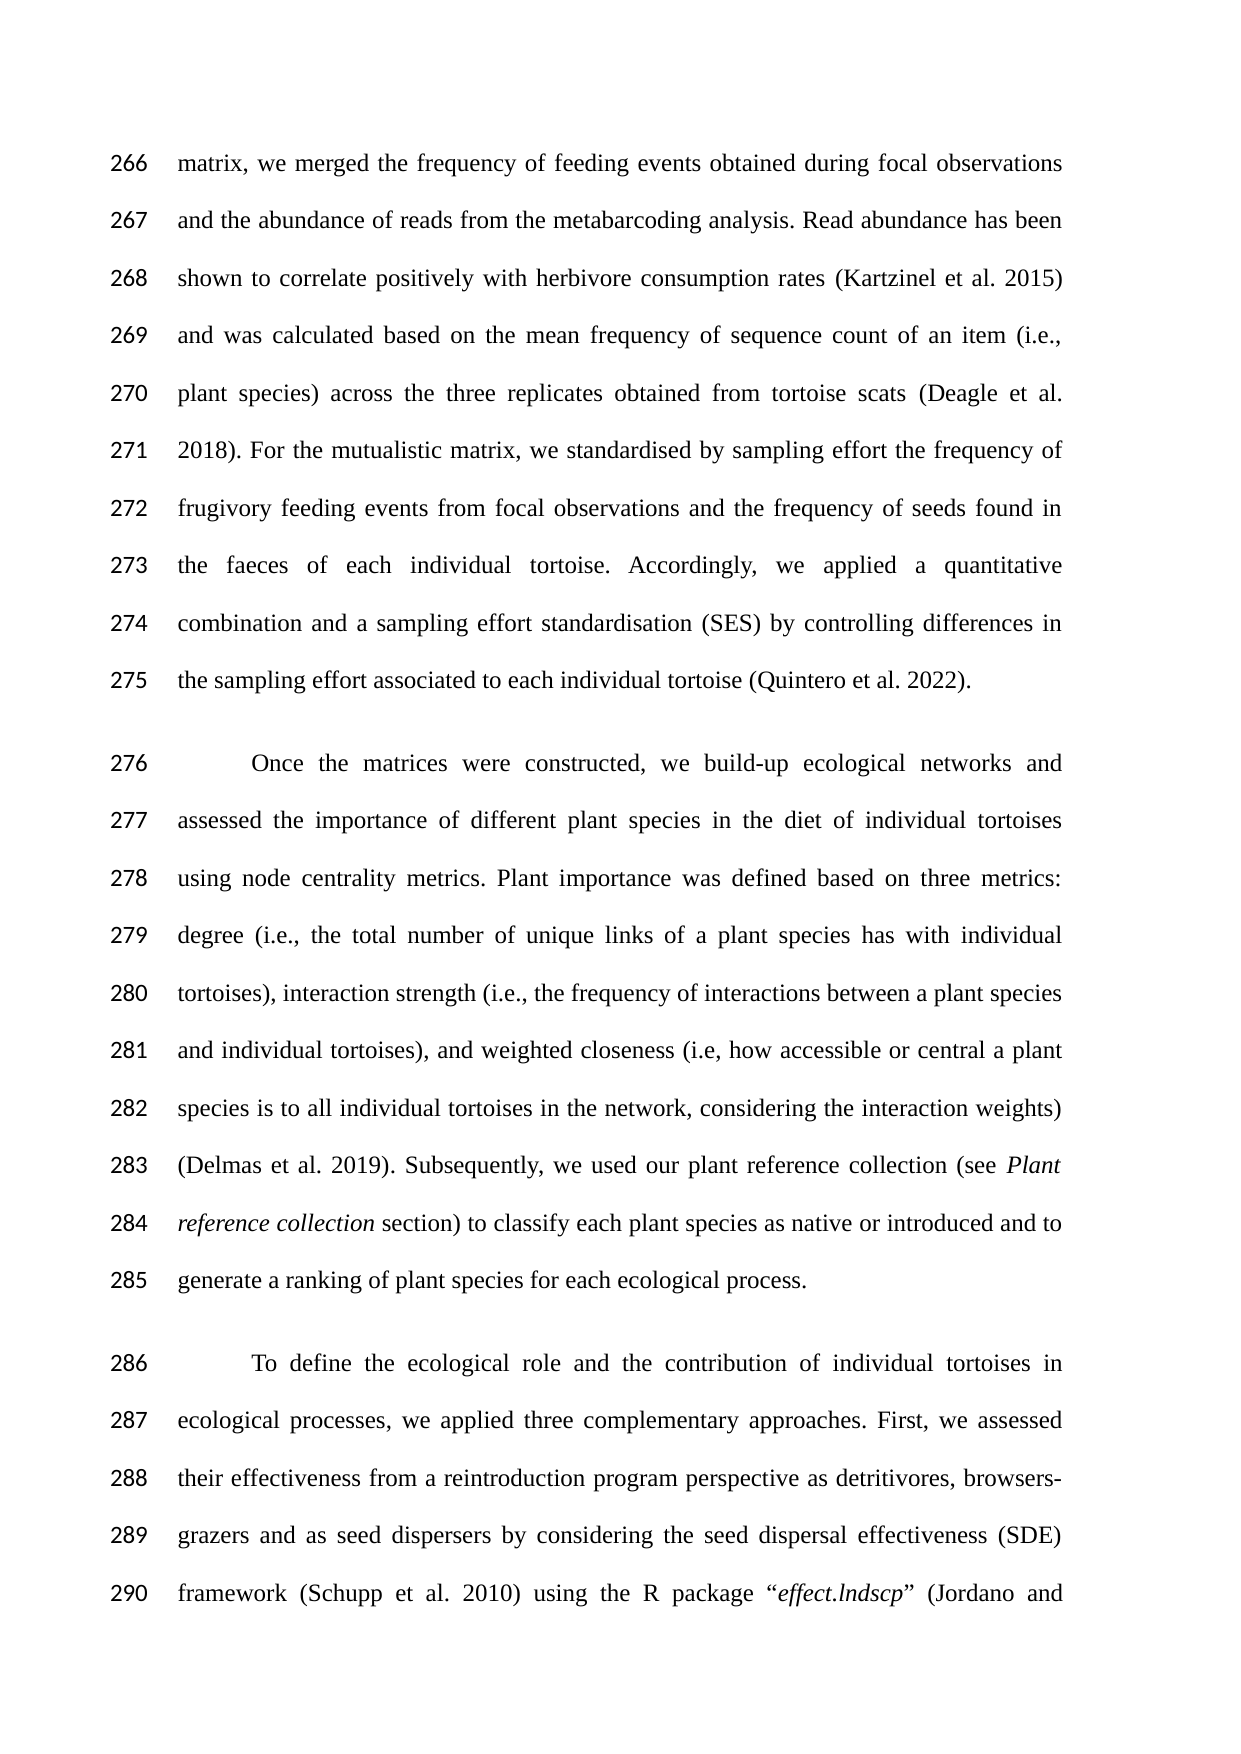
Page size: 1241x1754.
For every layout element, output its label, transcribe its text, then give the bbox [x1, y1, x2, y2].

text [177, 148, 1063, 694]
text Once the matrices were constructed, we build-up ecological networks and assessed the importance of different plant species in the diet of individual tortoises using node centrality metrics. Plant importance was defined based on three metrics: degree (i.e., the total number of unique links of a plant species has with individual tortoises), interaction strength (i.e., the frequency of interactions between a plant species and individual tortoises), and weighted closeness (i.e, how accessible or central a plant species is to all individual tortoises in the network, considering the interaction weights) (Delmas et al. 2019). Subsequently, we used our plant reference collection (see Plant reference collection section) to classify each plant species as native or introduced and to generate a ranking of plant species for each ecological process. [177, 748, 1063, 1294]
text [177, 1348, 1063, 1606]
